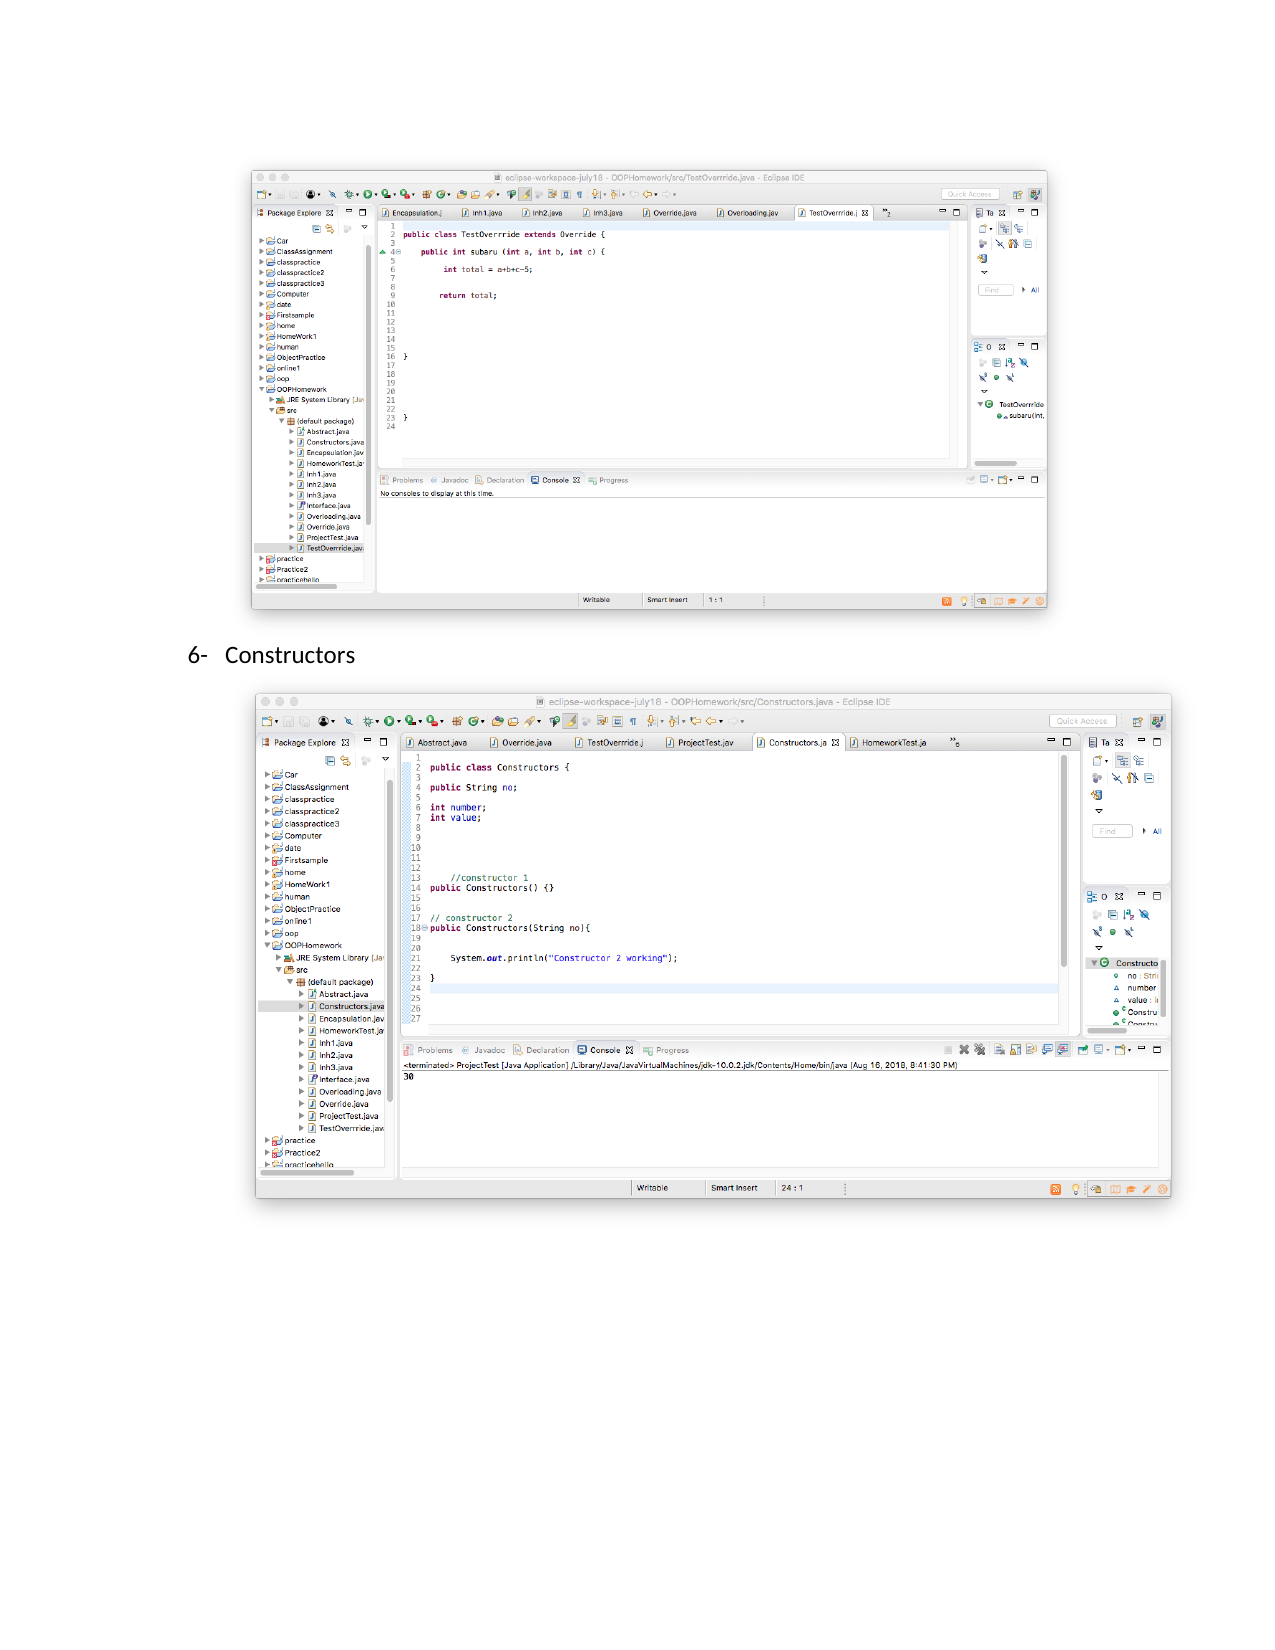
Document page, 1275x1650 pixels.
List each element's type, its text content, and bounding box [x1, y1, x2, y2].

picture [225, 670, 1200, 1234]
picture [225, 150, 1073, 640]
